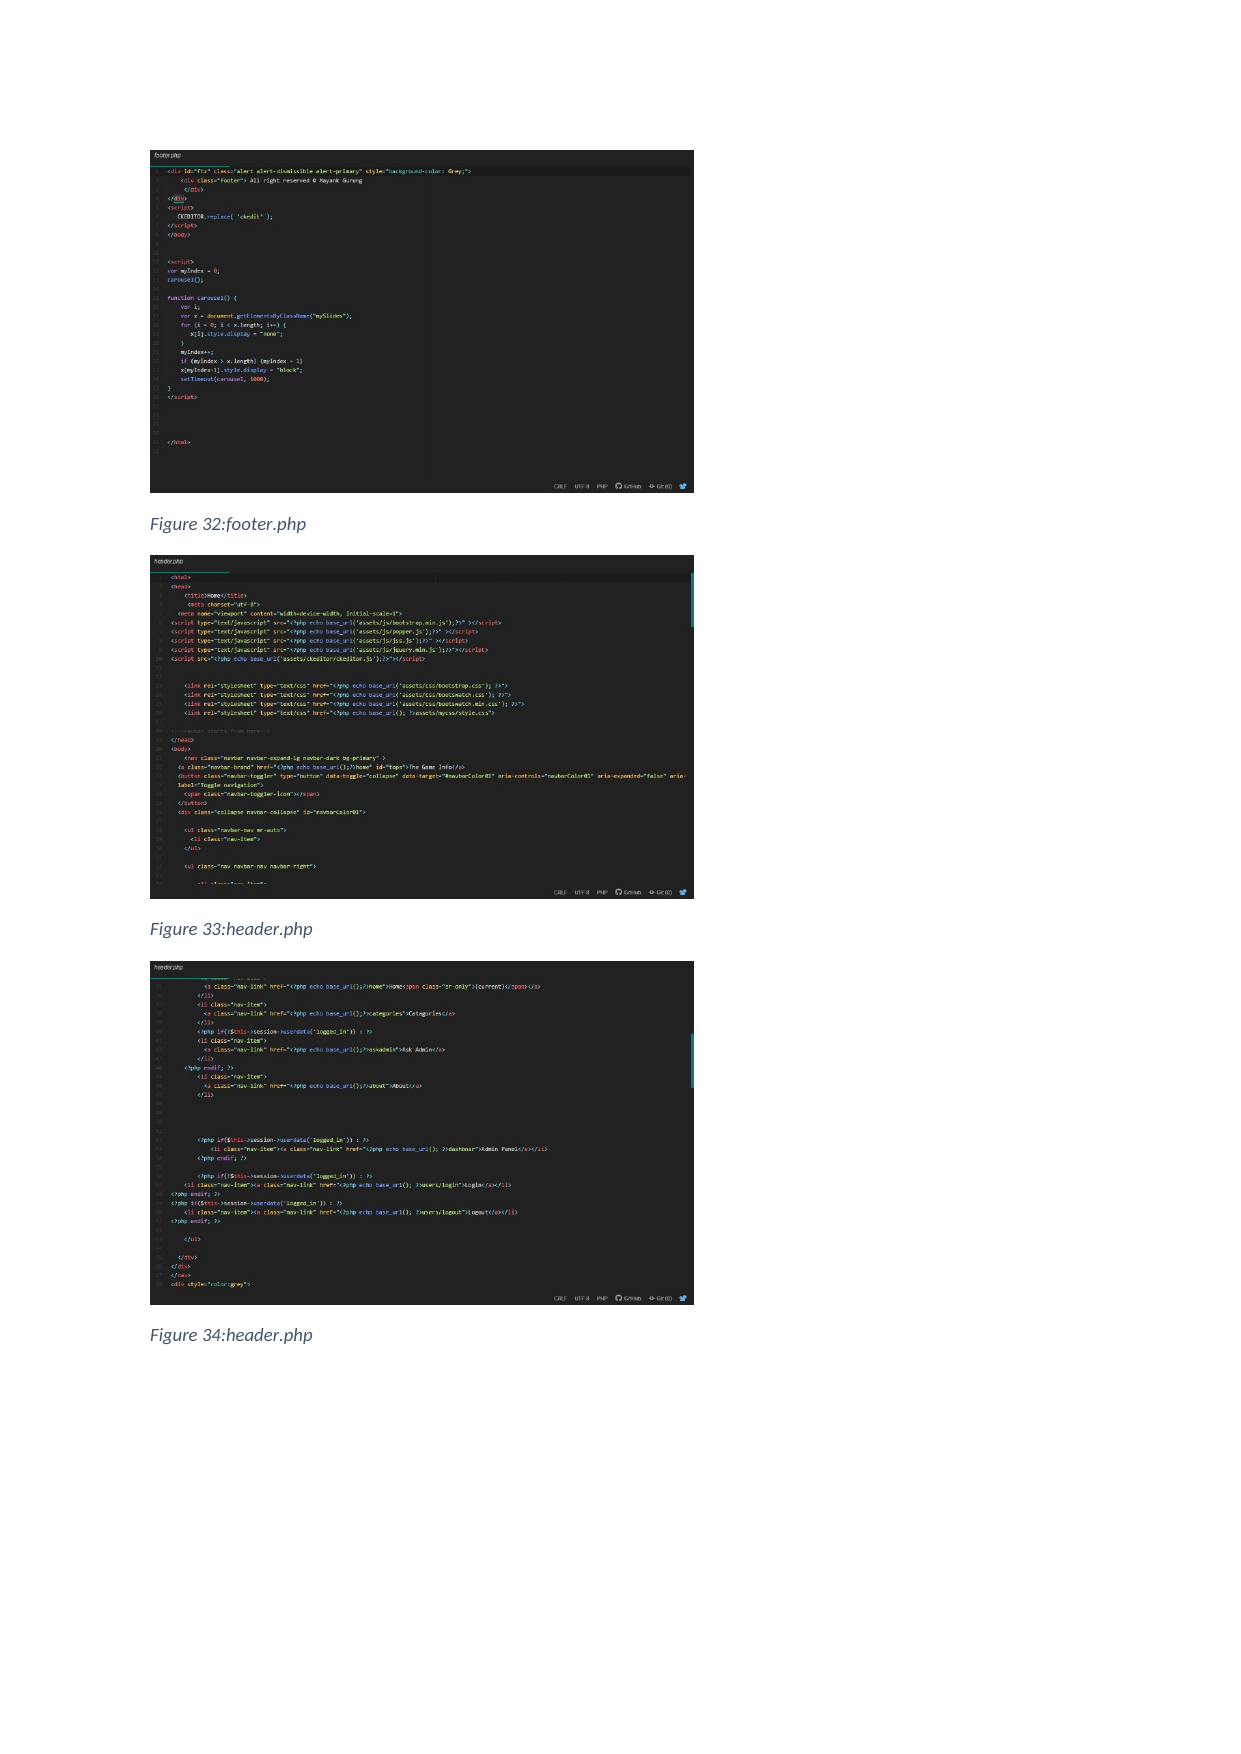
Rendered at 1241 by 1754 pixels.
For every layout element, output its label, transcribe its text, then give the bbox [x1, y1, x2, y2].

picture [150, 961, 694, 1305]
picture [150, 555, 694, 899]
picture [150, 150, 694, 493]
